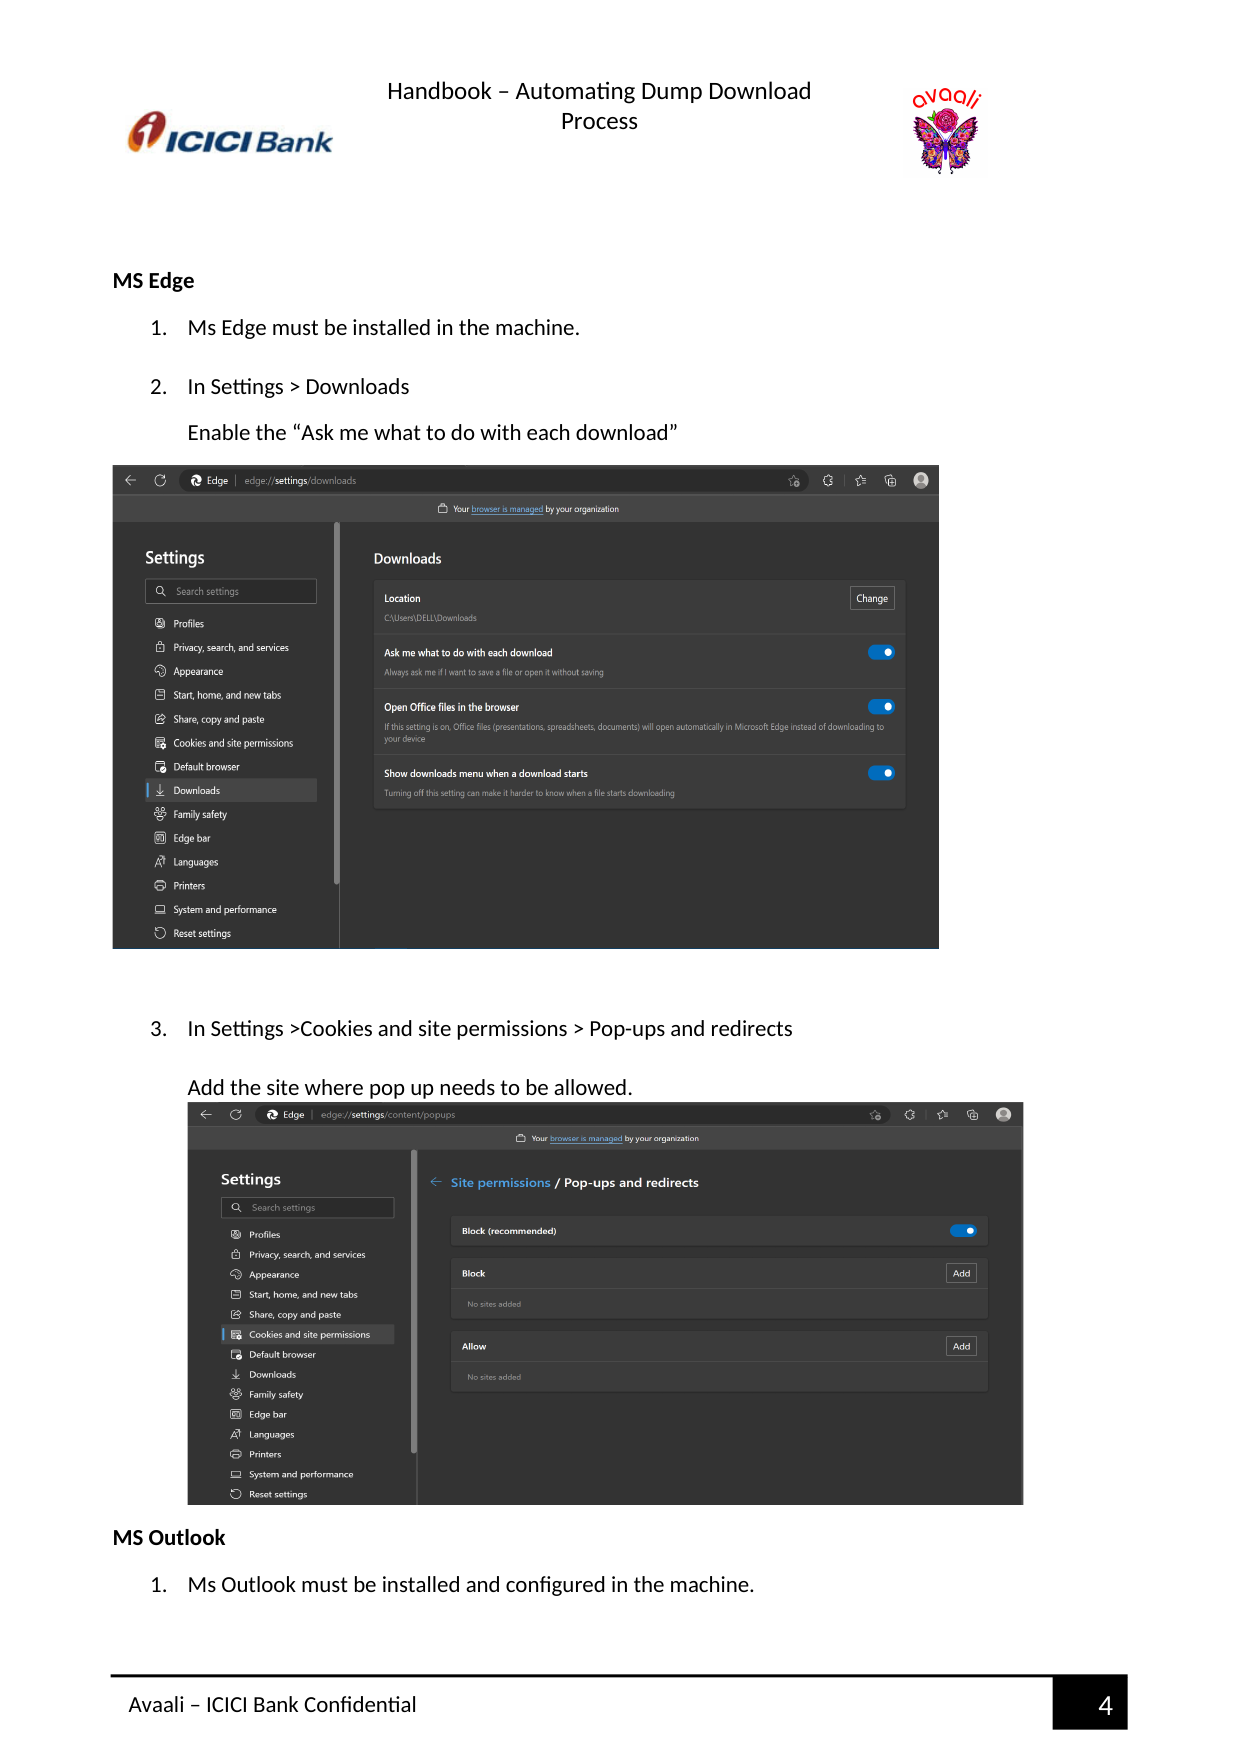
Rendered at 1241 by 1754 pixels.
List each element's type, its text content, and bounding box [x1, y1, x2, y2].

text MS Outlook [112, 1523, 1128, 1551]
list Ms Edge must be installed in the machine. [150, 313, 1128, 342]
picture [112, 465, 939, 949]
picture [187, 1102, 1024, 1505]
list In Settings >Cookies and site permissions > Pop-ups and redirects [150, 1014, 1128, 1042]
text Enable the “Ask me what to do with each download” [187, 418, 1128, 446]
list In Settings > Downloads [150, 372, 1128, 400]
picture [902, 88, 988, 178]
text MS Edge [112, 267, 1128, 295]
list Add the site where pop up needs to be allowed. [187, 1073, 1128, 1101]
list Ms Outlook must be installed and configured in the machine. [150, 1570, 1128, 1598]
picture [123, 109, 334, 158]
